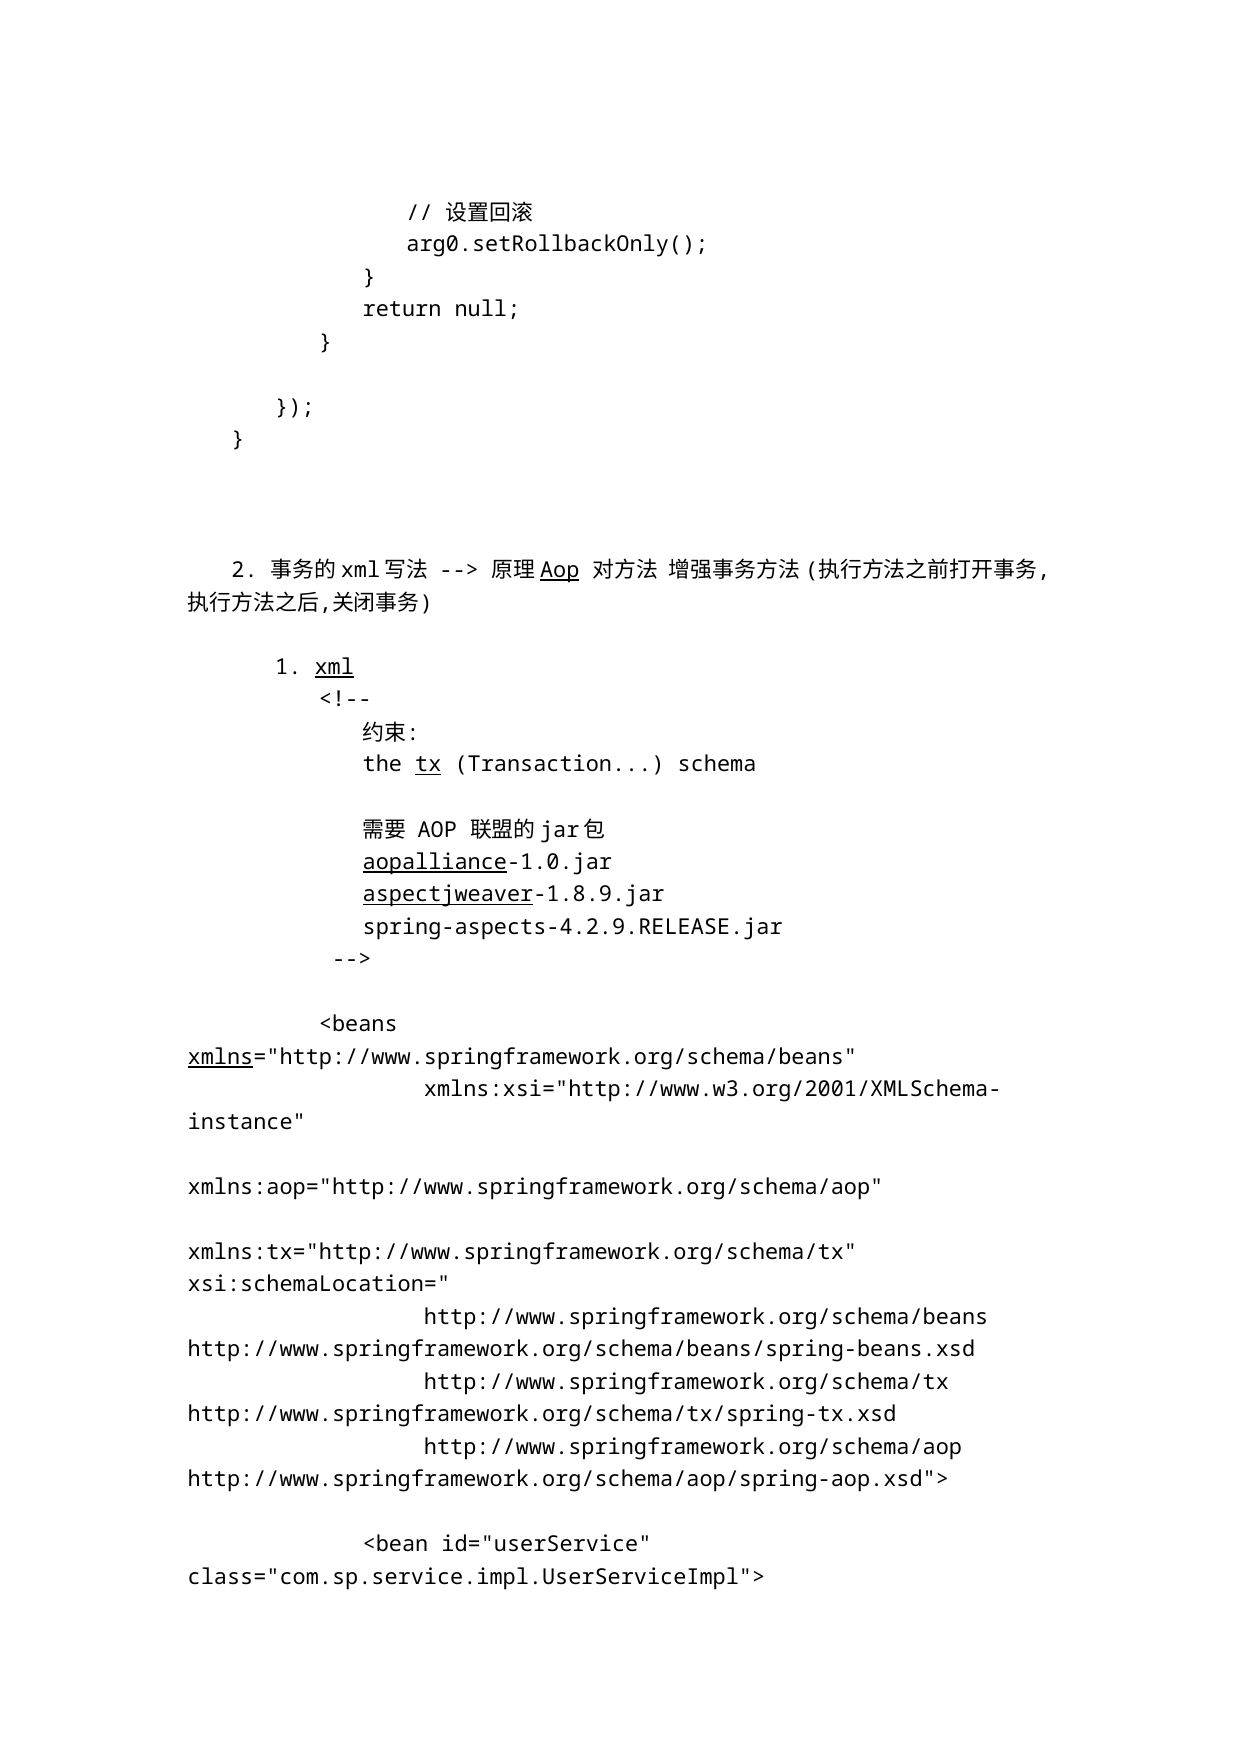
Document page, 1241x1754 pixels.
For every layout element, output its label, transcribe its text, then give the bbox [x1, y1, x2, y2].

text http://www.springframework.org/schema/tx http://www.springframework.org/schema/tx/spring-tx.xsd [187, 1364, 1053, 1429]
text 1. xml [187, 649, 1053, 682]
text }); [187, 389, 1053, 422]
text return null; [187, 292, 1053, 324]
text xmlns:aop="http://www.springframework.org/schema/aop" [187, 1137, 1053, 1202]
text 2. 事务的xml写法 --> 原理Aop 对方法 增强事务方法 (执行方法之前打开事务, 执行方法之后,关闭事务) [187, 552, 1053, 617]
text aopalliance-1.0.jar [187, 844, 1053, 877]
text <beans xmlns="http://www.springframework.org/schema/beans" [187, 1007, 1053, 1072]
text spring-aspects-4.2.9.RELEASE.jar [187, 909, 1053, 942]
text xmlns:tx="http://www.springframework.org/schema/tx" xsi:schemaLocation=" [187, 1202, 1053, 1299]
text xmlns:xsi="http://www.w3.org/2001/XMLSchema-instance" [187, 1072, 1053, 1137]
text <!-- [187, 682, 1053, 714]
text aspectjweaver-1.8.9.jar [187, 877, 1053, 909]
text <bean id="userService" class="com.sp.service.impl.UserServiceImpl"> [187, 1527, 1053, 1592]
text // 设置回滚 [187, 194, 1053, 227]
text } [187, 259, 1053, 292]
text http://www.springframework.org/schema/beans http://www.springframework.org/schema/beans/spring-beans.xsd [187, 1299, 1053, 1364]
text } [187, 324, 1053, 357]
text the tx (Transaction...) schema [187, 747, 1053, 779]
text --> [187, 942, 1053, 974]
text arg0.setRollbackOnly(); [187, 227, 1053, 259]
text } [187, 422, 1053, 454]
text http://www.springframework.org/schema/aop http://www.springframework.org/schema/aop/spring-aop.xsd"> [187, 1429, 1053, 1494]
text 约束: [187, 714, 1053, 747]
text 需要 AOP 联盟的jar包 [187, 812, 1053, 844]
